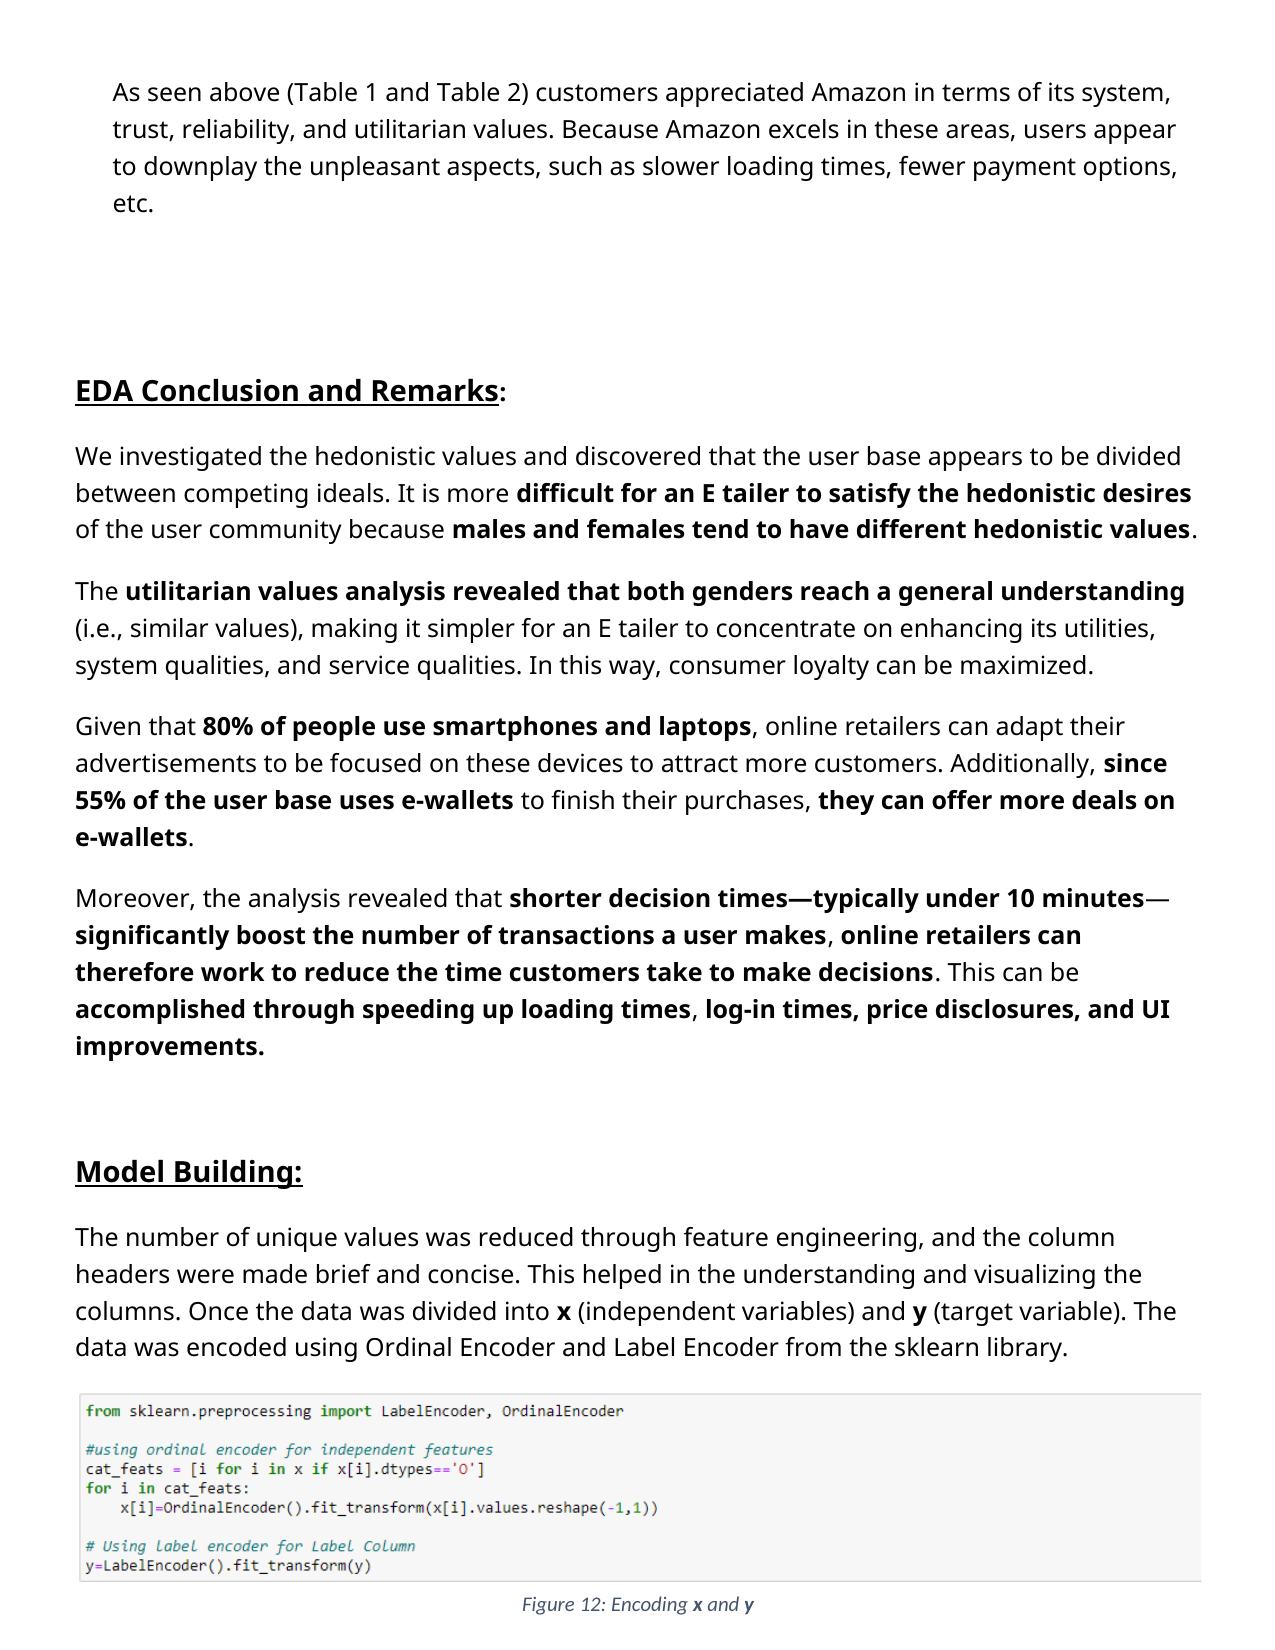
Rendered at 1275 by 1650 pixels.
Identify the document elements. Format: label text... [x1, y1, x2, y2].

text Given that 80% of people use smartphones and laptops, online retailers can adapt their advertisements to be focused on these devices to attract more customers. Additionally, since 55% of the user base uses e-wallets to finish their purchases, they can offer more deals on e-wallets. [75, 709, 1200, 853]
text EDA Conclusion and Remarks: [75, 371, 1200, 410]
text Model Building: [75, 1152, 1200, 1191]
text As seen above (Table 1 and Table 2) customers appreciated Amazon in terms of its system, trust, reliability, and utilitarian values. Because Amazon excels in these areas, users appear to downplay the unpleasant aspects, such as slower loading times, fewer payment options, etc. [112, 75, 1200, 219]
text The utilitarian values analysis revealed that both genders reach a general understanding (i.e., similar values), making it simpler for an E tailer to concentrate on enhancing its utilities, system qualities, and service qualities. In this way, consumer loyalty can be maximized. [75, 574, 1200, 681]
text Moreover, the analysis revealed that shorter decision times—typically under 10 minutes—significantly boost the number of transactions a user makes, online retailers can therefore work to reduce the time customers take to make decisions. This can be accomplished through speeding up loading times, log-in times, price disclosures, and UI improvements. [75, 881, 1200, 1062]
text The number of unique values was reduced through feature engineering, and the column headers were made brief and concise. This helped in the understanding and visualizing the columns. Once the data was divided into x (independent variables) and y (target variable). The data was encoded using Ordinal Encoder and Label Encoder from the sklearn library. [75, 1219, 1200, 1364]
text We investigated the hedonistic values and discovered that the user base appears to be divided between competing ideals. It is more difficult for an E tailer to satisfy the hedonistic desires of the user community because males and females tend to have different hedonistic values. [75, 438, 1200, 546]
picture [76, 1389, 1202, 1582]
